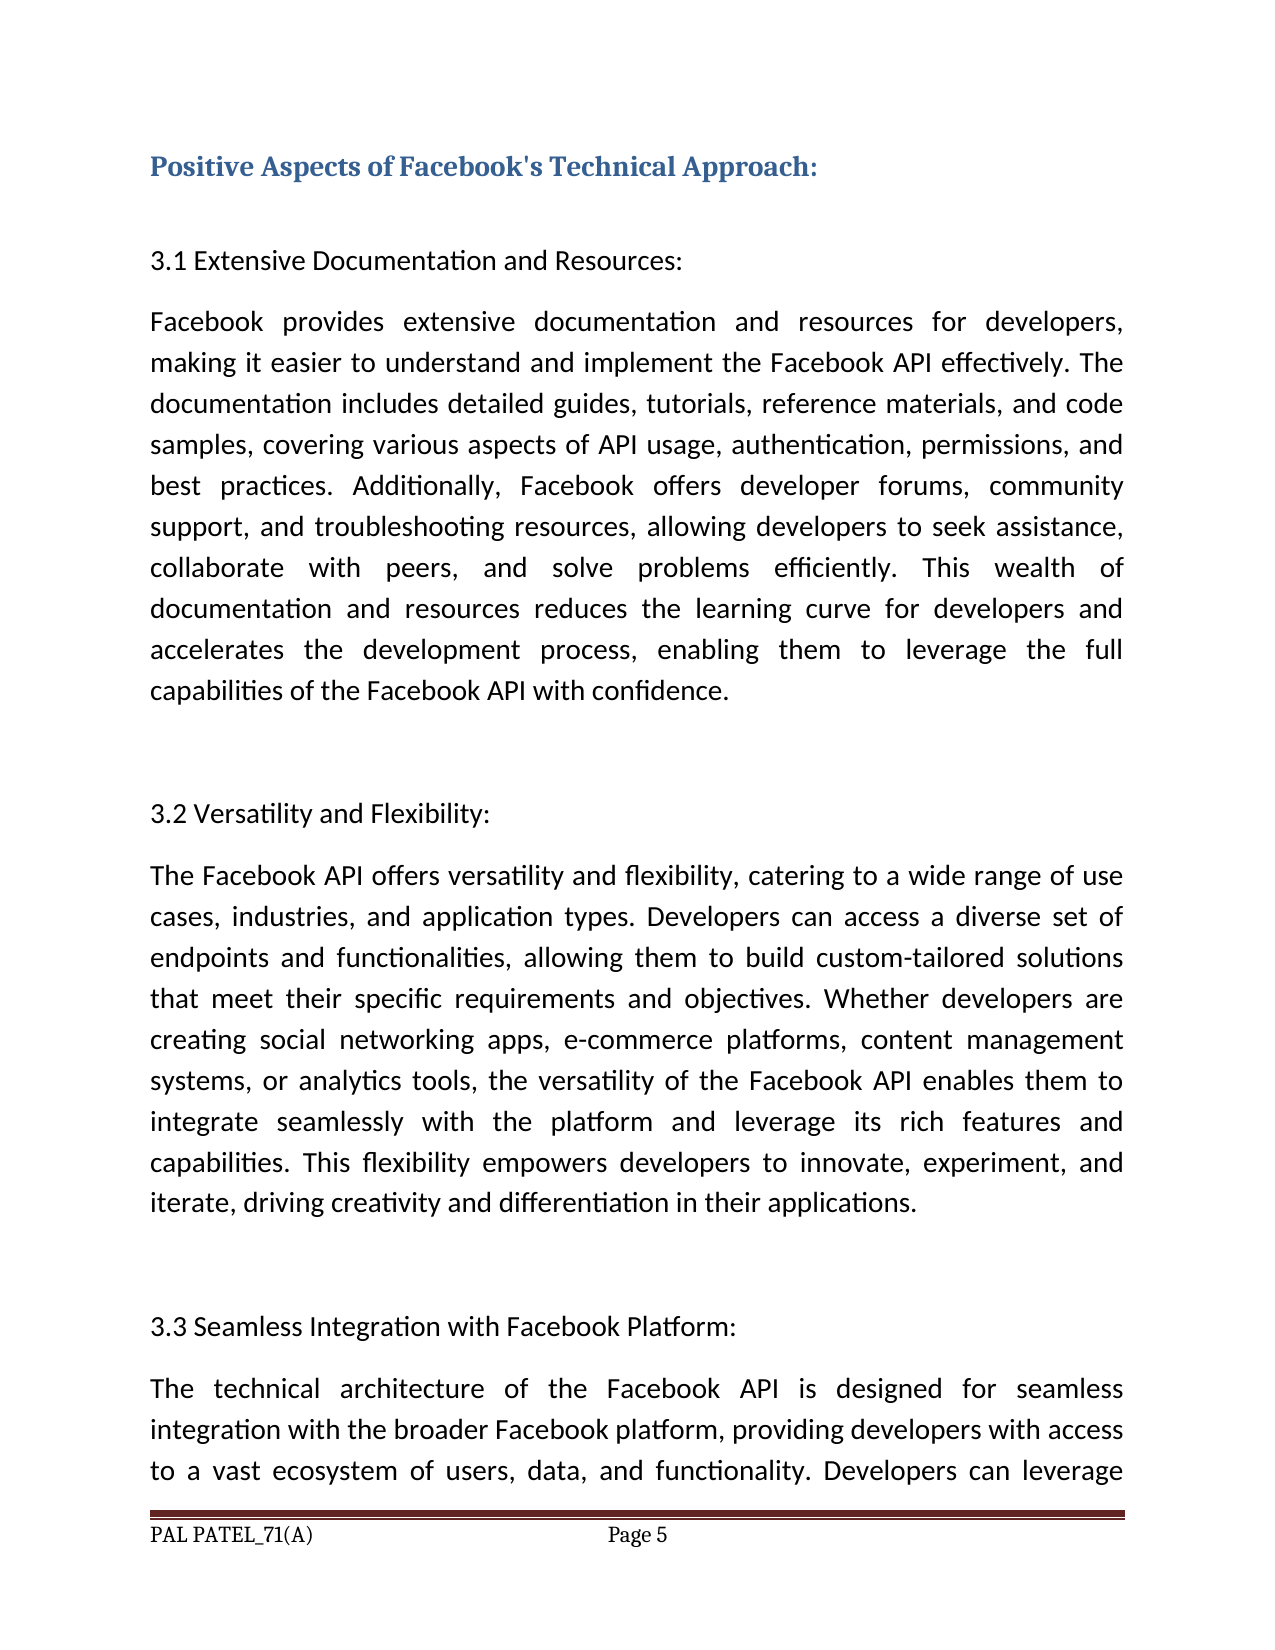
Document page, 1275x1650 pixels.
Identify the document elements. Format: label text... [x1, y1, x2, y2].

subtitle Positive Aspects of Facebook's Technical Approach: [150, 150, 1125, 183]
text 3.3 Seamless Integration with Facebook Platform: [150, 1308, 1125, 1344]
text 3.1 Extensive Documentation and Resources: [150, 242, 1125, 277]
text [150, 1370, 1125, 1487]
text 3.2 Versatility and Flexibility: [150, 795, 1125, 831]
text Facebook provides extensive documentation and resources for developers, making it easier to understand and implement the Facebook API effectively. The documentation includes detailed guides, tutorials, reference materials, and code samples, covering various aspects of API usage, authentication, permissions, and best practices. Additionally, Facebook offers developer forums, community support, and troubleshooting resources, allowing developers to seek assistance, collaborate with peers, and solve problems efficiently. This wealth of documentation and resources reduces the learning curve for developers and accelerates the development process, enabling them to leverage the full capabilities of the Facebook API with confidence. [150, 303, 1125, 707]
text The Facebook API offers versatility and flexibility, catering to a wide range of use cases, industries, and application types. Developers can access a diverse set of endpoints and functionalities, allowing them to build custom-tailored solutions that meet their specific requirements and objectives. Whether developers are creating social networking apps, e-commerce platforms, content management systems, or analytics tools, the versatility of the Facebook API enables them to integrate seamlessly with the platform and leverage its rich features and capabilities. This flexibility empowers developers to innovate, experiment, and iterate, driving creativity and differentiation in their applications. [150, 857, 1125, 1220]
